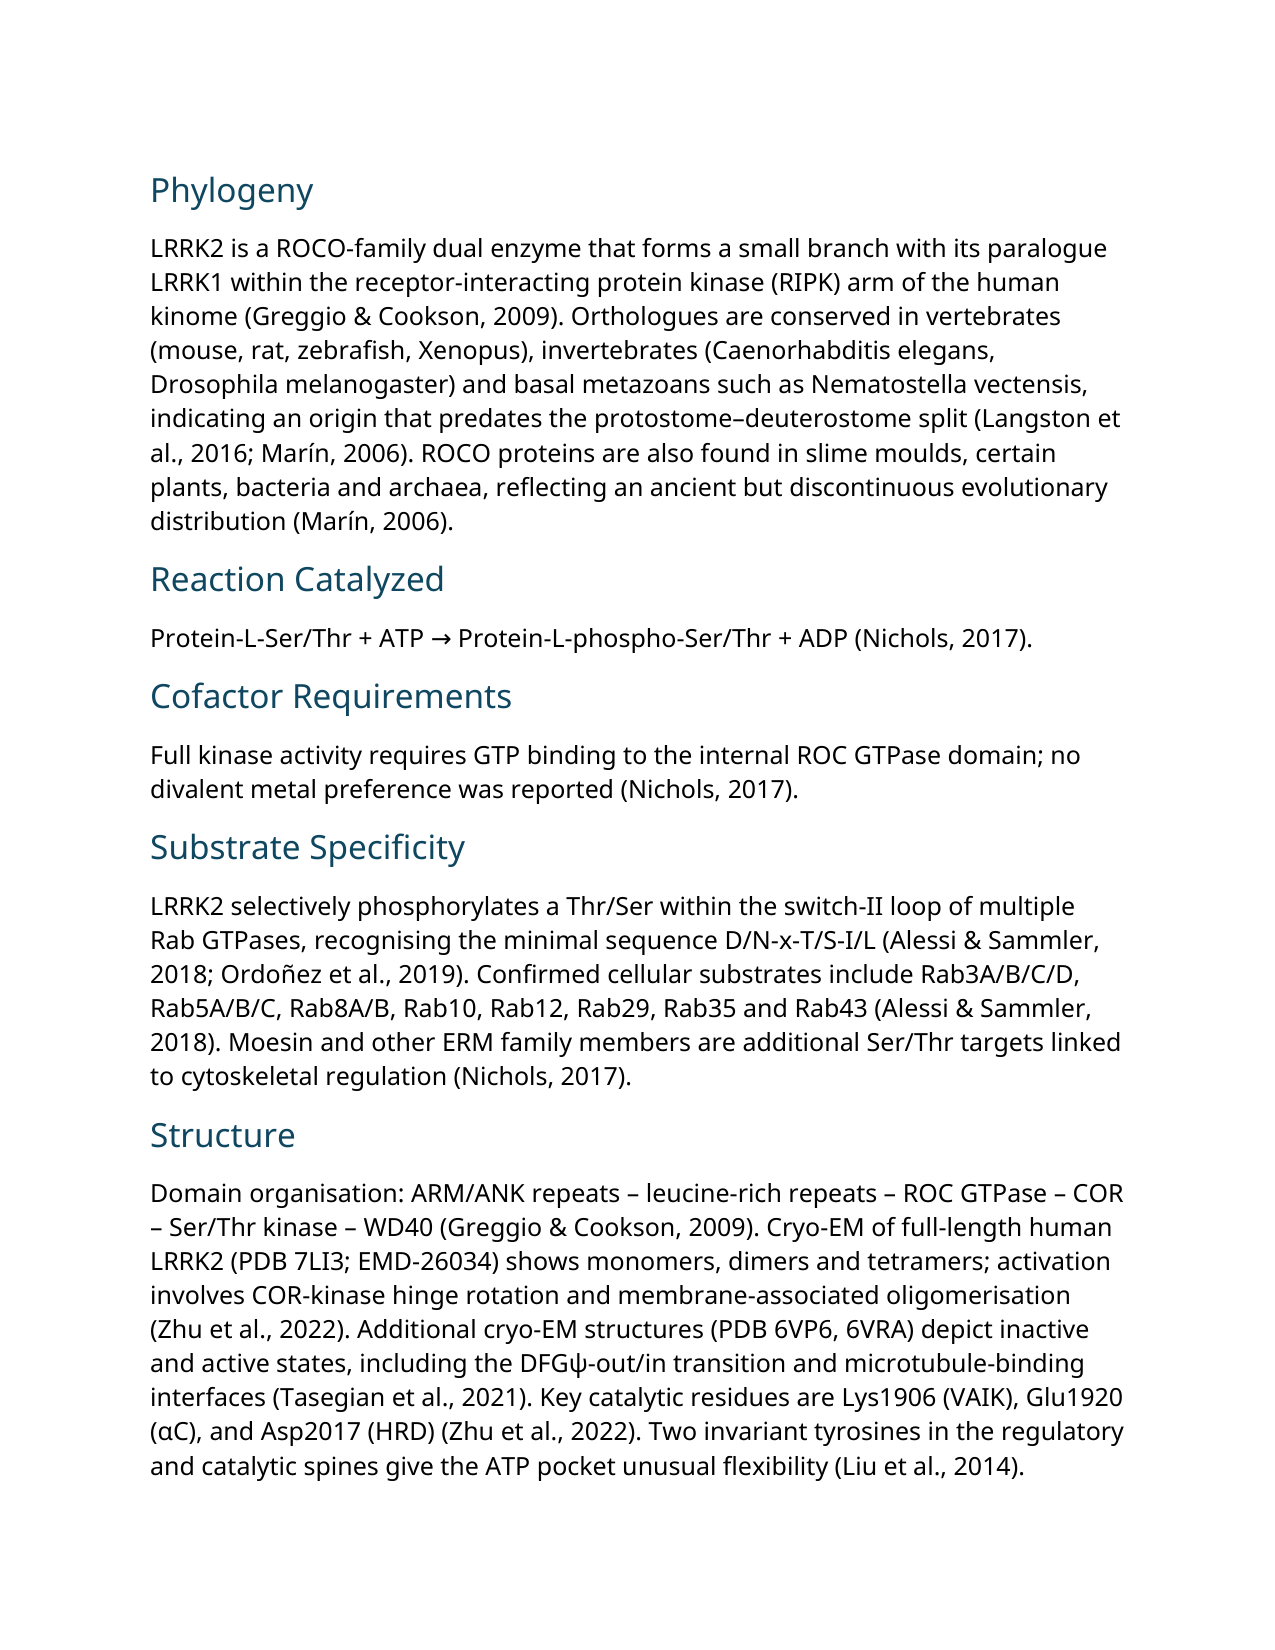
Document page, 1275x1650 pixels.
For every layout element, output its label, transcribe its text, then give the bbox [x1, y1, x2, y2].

subtitle Cofactor Requirements [150, 673, 1125, 718]
text LRRK2 selectively phosphorylates a Thr/Ser within the switch-II loop of multiple Rab GTPases, recognising the minimal sequence D/N-x-T/S-I/L (Alessi & Sammler, 2018; Ordoñez et al., 2019). Confirmed cellular substrates include Rab3A/B/C/D, Rab5A/B/C, Rab8A/B, Rab10, Rab12, Rab29, Rab35 and Rab43 (Alessi & Sammler, 2018). Moesin and other ERM family members are additional Ser/Thr targets linked to cytoskeletal regulation (Nichols, 2017). [150, 888, 1125, 1093]
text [150, 1176, 1125, 1482]
subtitle Substrate Specificity [150, 824, 1125, 869]
text Full kinase activity requires GTP binding to the internal ROC GTPase domain; no divalent metal preference was reported (Nichols, 2017). [150, 737, 1125, 805]
subtitle Phylogeny [150, 167, 1125, 212]
subtitle Structure [150, 1111, 1125, 1157]
text LRRK2 is a ROCO‐family dual enzyme that forms a small branch with its paralogue LRRK1 within the receptor-interacting protein kinase (RIPK) arm of the human kinome (Greggio & Cookson, 2009). Orthologues are conserved in vertebrates (mouse, rat, zebrafish, Xenopus), invertebrates (Caenorhabditis elegans, Drosophila melanogaster) and basal metazoans such as Nematostella vectensis, indicating an origin that predates the protostome–deuterostome split (Langston et al., 2016; Marín, 2006). ROCO proteins are also found in slime moulds, certain plants, bacteria and archaea, reflecting an ancient but discontinuous evolutionary distribution (Marín, 2006). [150, 231, 1125, 537]
text Protein-L-Ser/Thr + ATP → Protein-L-phospho-Ser/Thr + ADP (Nichols, 2017). [150, 620, 1125, 654]
subtitle Reaction Catalyzed [150, 556, 1125, 602]
